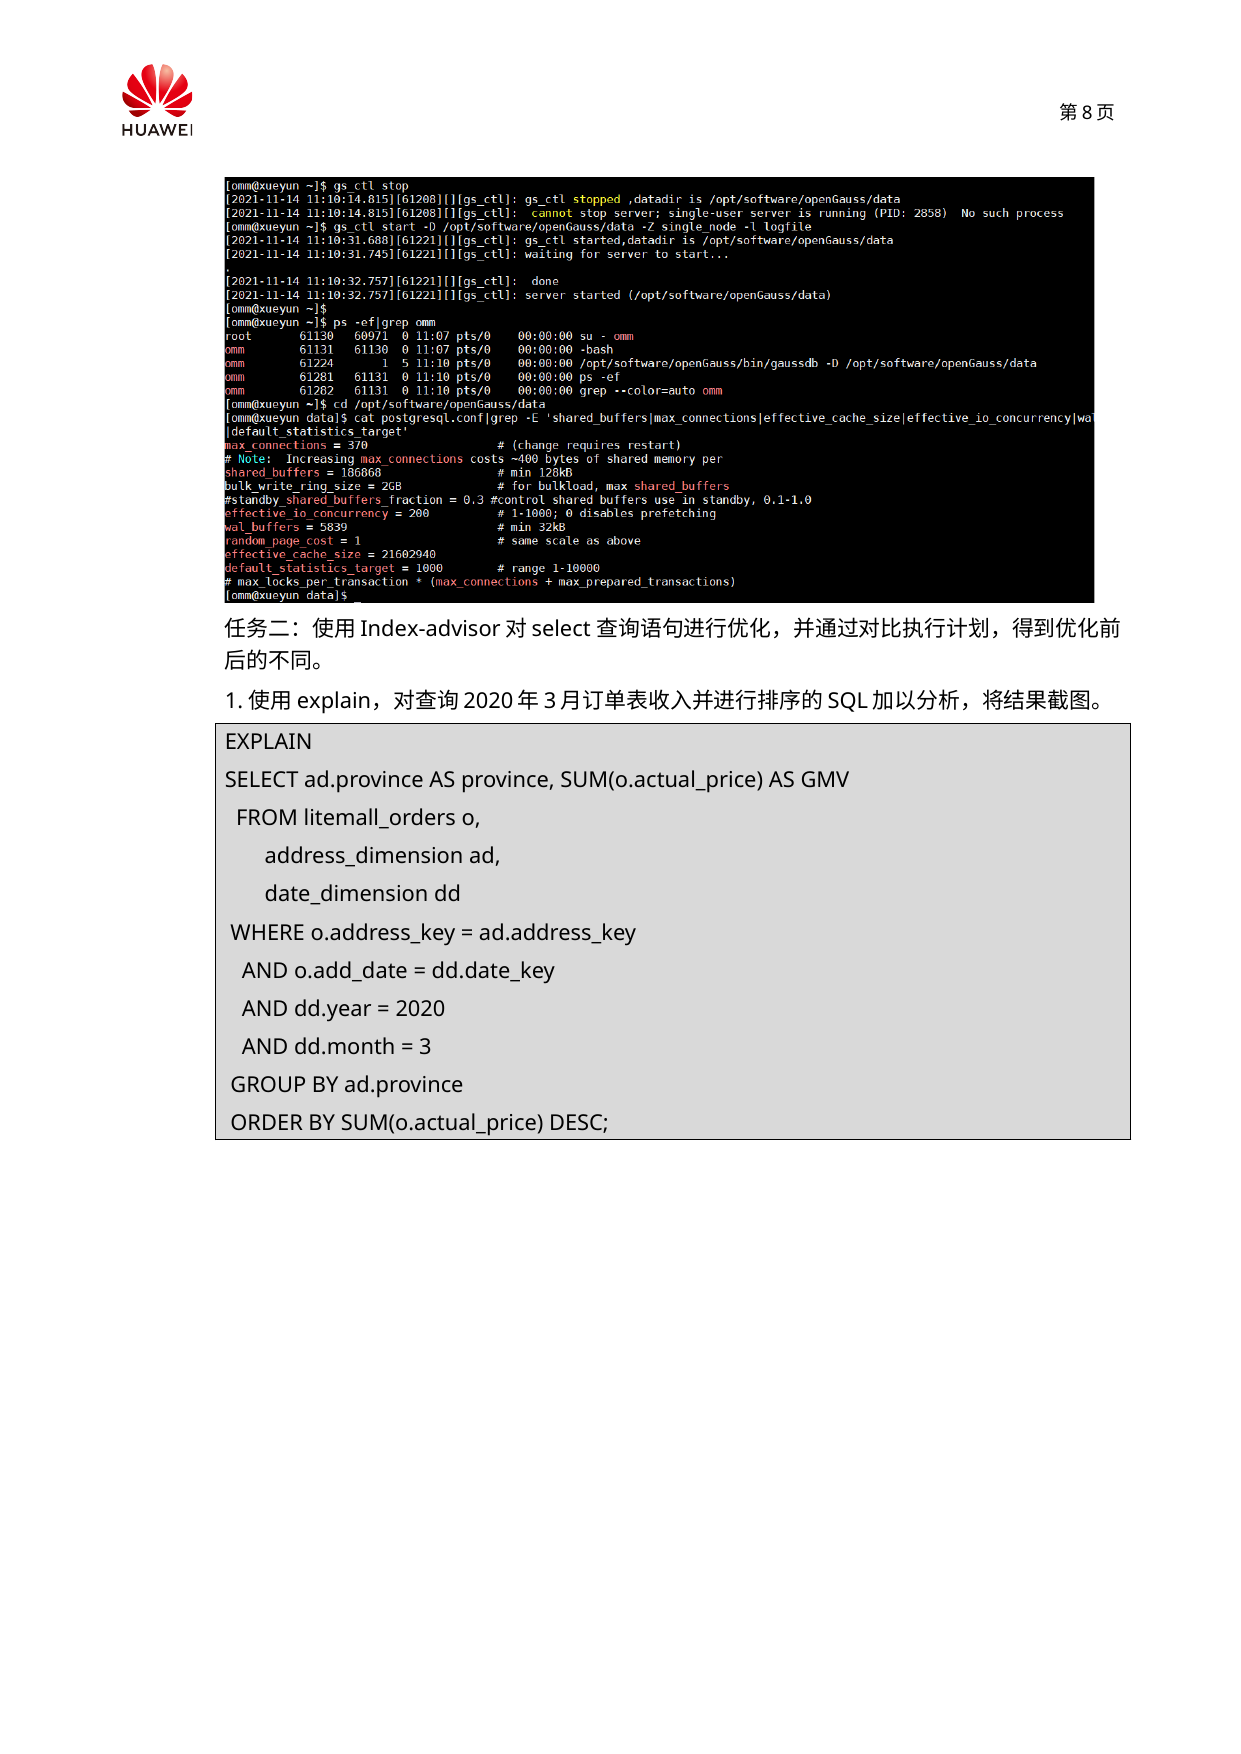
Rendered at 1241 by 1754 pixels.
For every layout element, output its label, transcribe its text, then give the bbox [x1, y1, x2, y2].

text 1. 使用explain，对查询2020年3月订单表收入并进行排序的SQL加以分析，将结果截图。 [224, 683, 1122, 714]
text AND o.add_date = dd.date_key [216, 952, 1130, 984]
text GROUP BY ad.province [216, 1066, 1130, 1099]
text FROM litemall_orders o, [216, 799, 1130, 832]
text ORDER BY SUM(o.actual_price) DESC; [216, 1104, 1130, 1139]
text EXPLAIN [216, 724, 1130, 756]
picture [122, 64, 193, 136]
text address_dimension ad, [216, 837, 1130, 870]
text AND dd.month = 3 [216, 1028, 1130, 1061]
text 任务二：使用Index-advisor对select 查询语句进行优化，并通过对比执行计划，得到优化前后的不同。 [224, 611, 1122, 674]
text SELECT ad.province AS province, SUM(o.actual_price) AS GMV [216, 761, 1130, 794]
text date_dimension dd [216, 875, 1130, 908]
picture [224, 177, 1095, 603]
text AND dd.year = 2020 [216, 990, 1130, 1023]
text WHERE o.address_key = ad.address_key [216, 913, 1130, 946]
